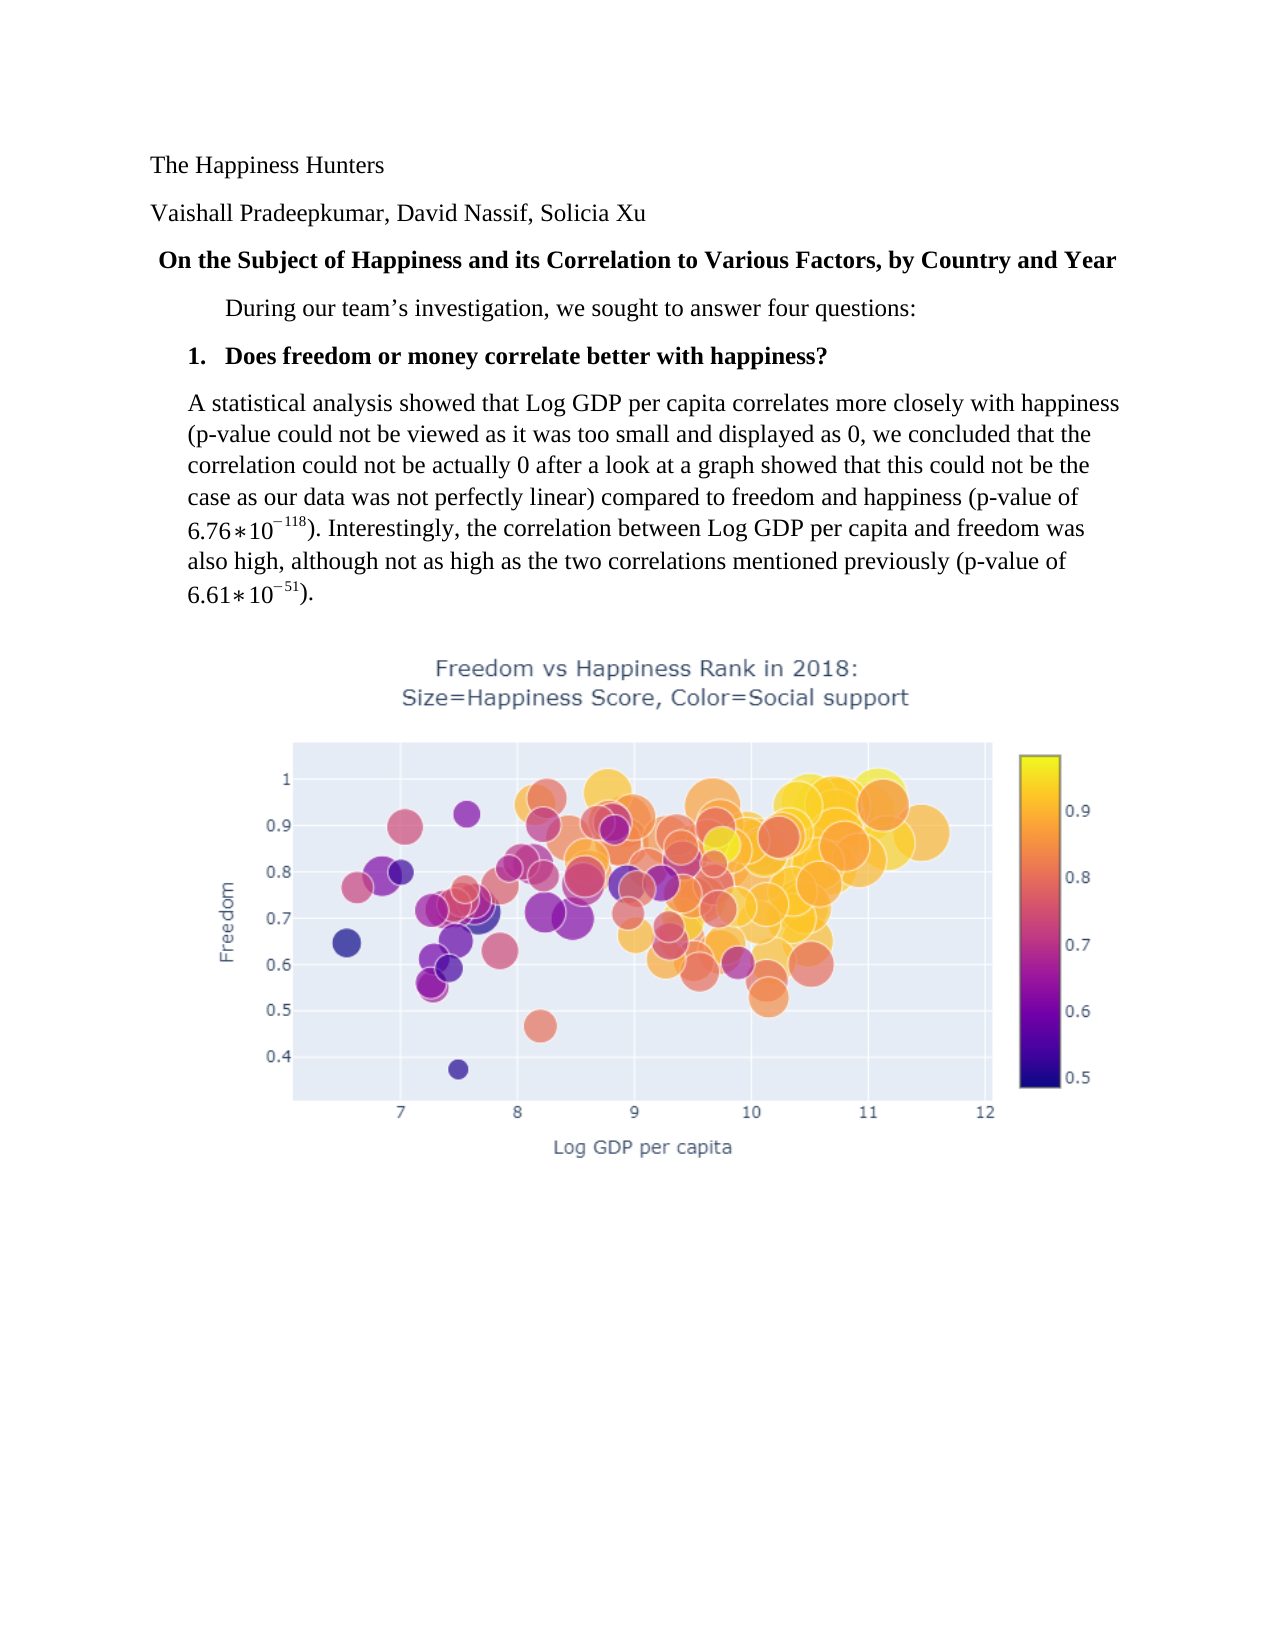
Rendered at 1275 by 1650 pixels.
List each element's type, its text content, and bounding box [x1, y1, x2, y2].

text The Happiness Hunters [150, 150, 1125, 179]
text Vaishall Pradeepkumar, David Nassif, Solicia Xu [150, 198, 1125, 226]
text During our team’s investigation, we sought to answer four questions: [150, 293, 1125, 322]
text On the Subject of Happiness and its Correlation to Various Factors, by Country and Year [150, 245, 1125, 274]
picture [187, 610, 1116, 1207]
list Does freedom or money correlate better with happiness? [187, 341, 1125, 369]
